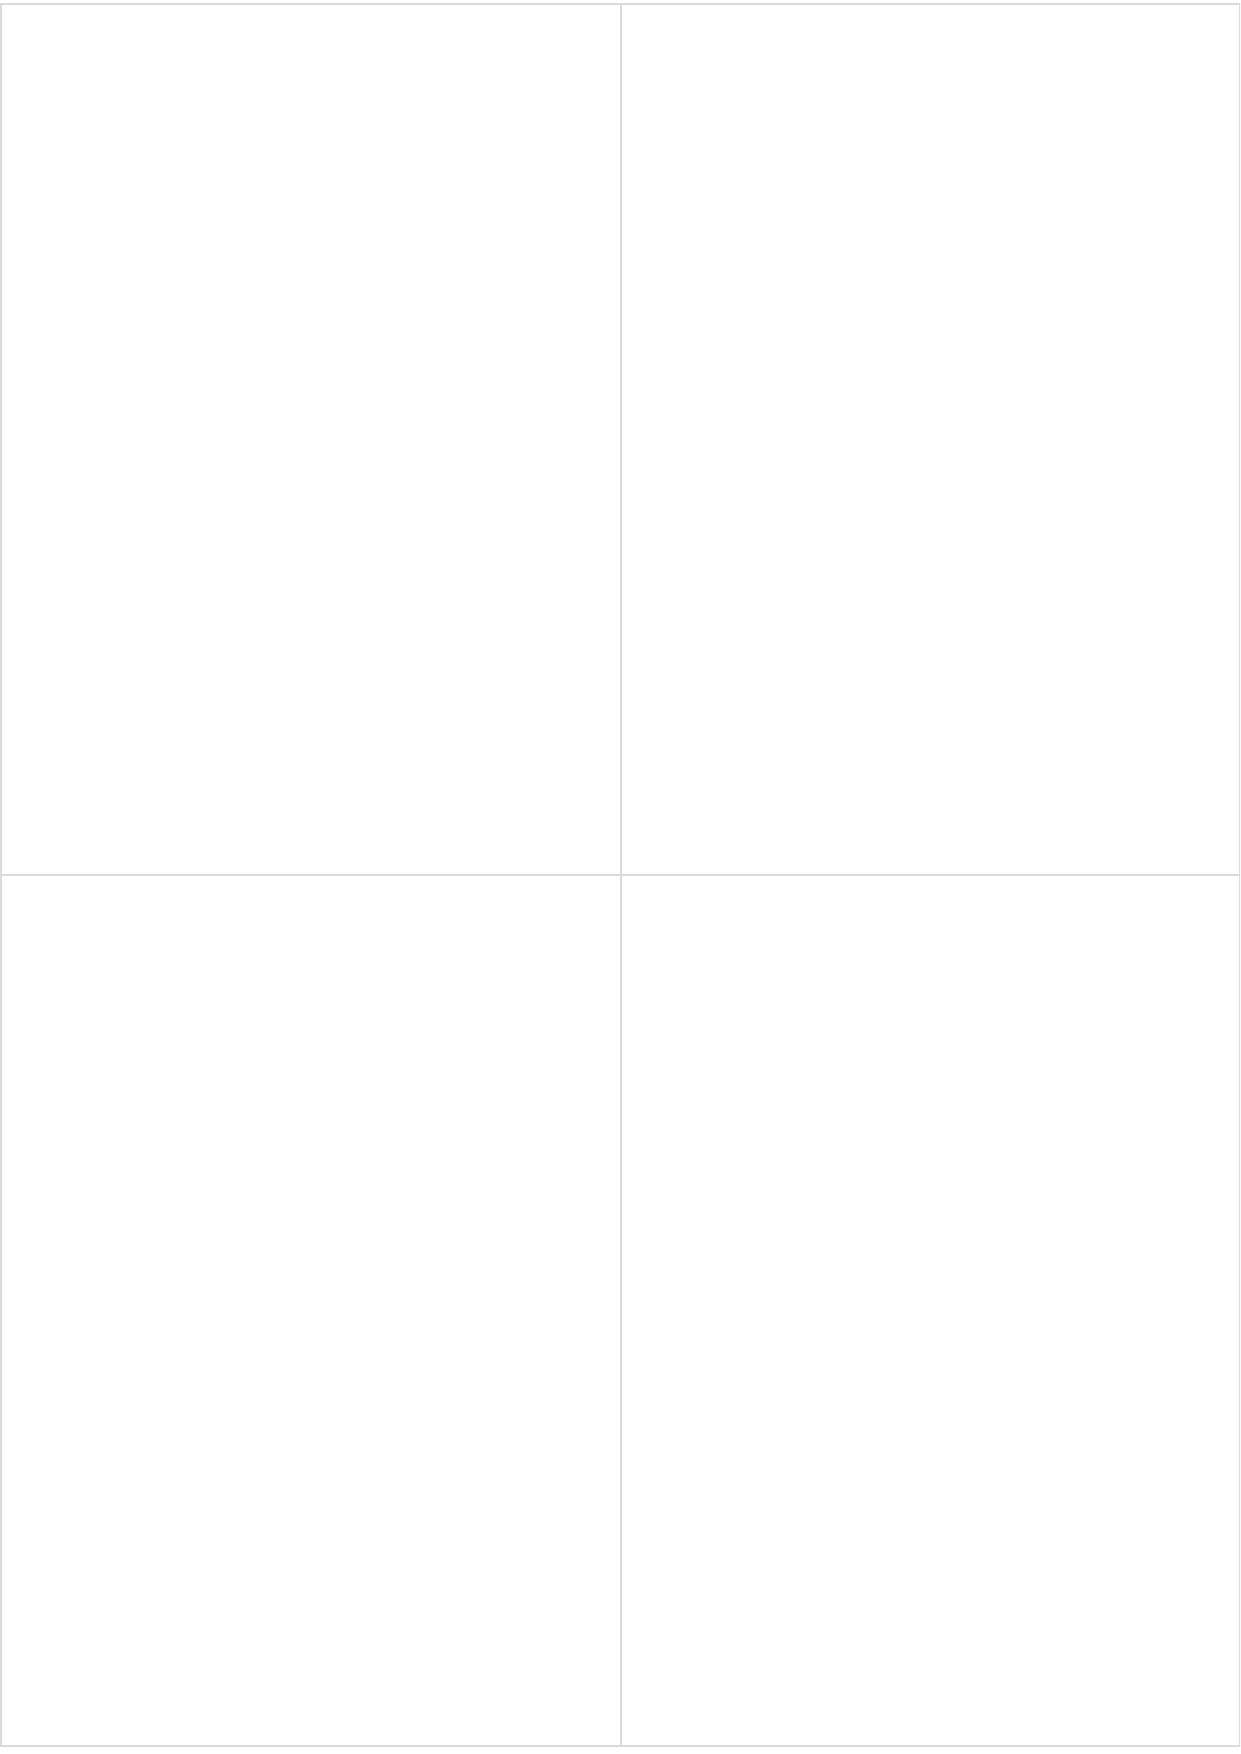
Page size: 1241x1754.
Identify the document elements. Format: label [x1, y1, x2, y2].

table_cell [622, 876, 1239, 1745]
table_header [622, 5, 1239, 874]
table_cell [2, 876, 620, 1745]
table_header [2, 5, 620, 874]
